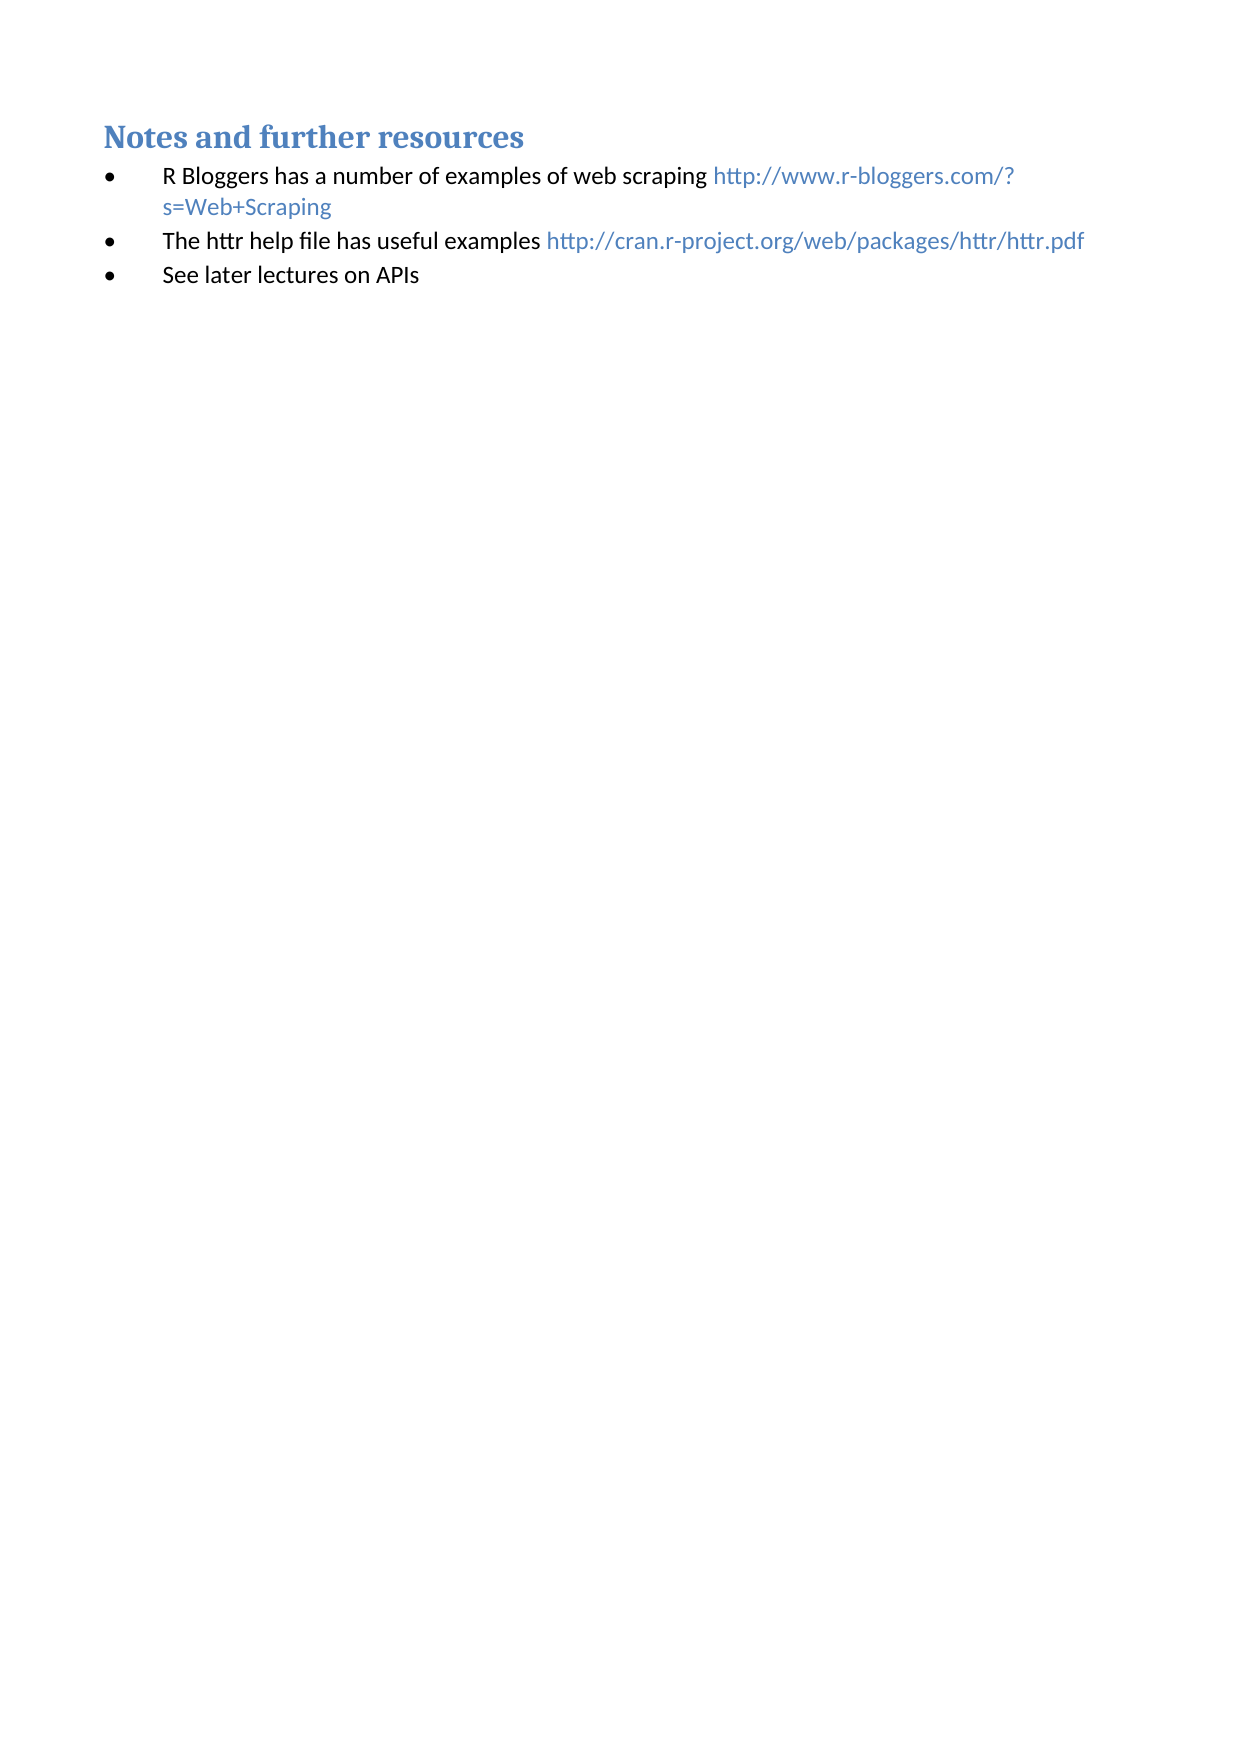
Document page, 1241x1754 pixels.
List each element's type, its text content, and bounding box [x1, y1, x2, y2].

list See later lectures on APIs [103, 259, 1152, 290]
list The httr help file has useful examples [103, 225, 1152, 256]
list R Bloggers has a number of examples of web scraping [103, 160, 1152, 221]
subtitle Notes and further resources [103, 118, 1152, 156]
